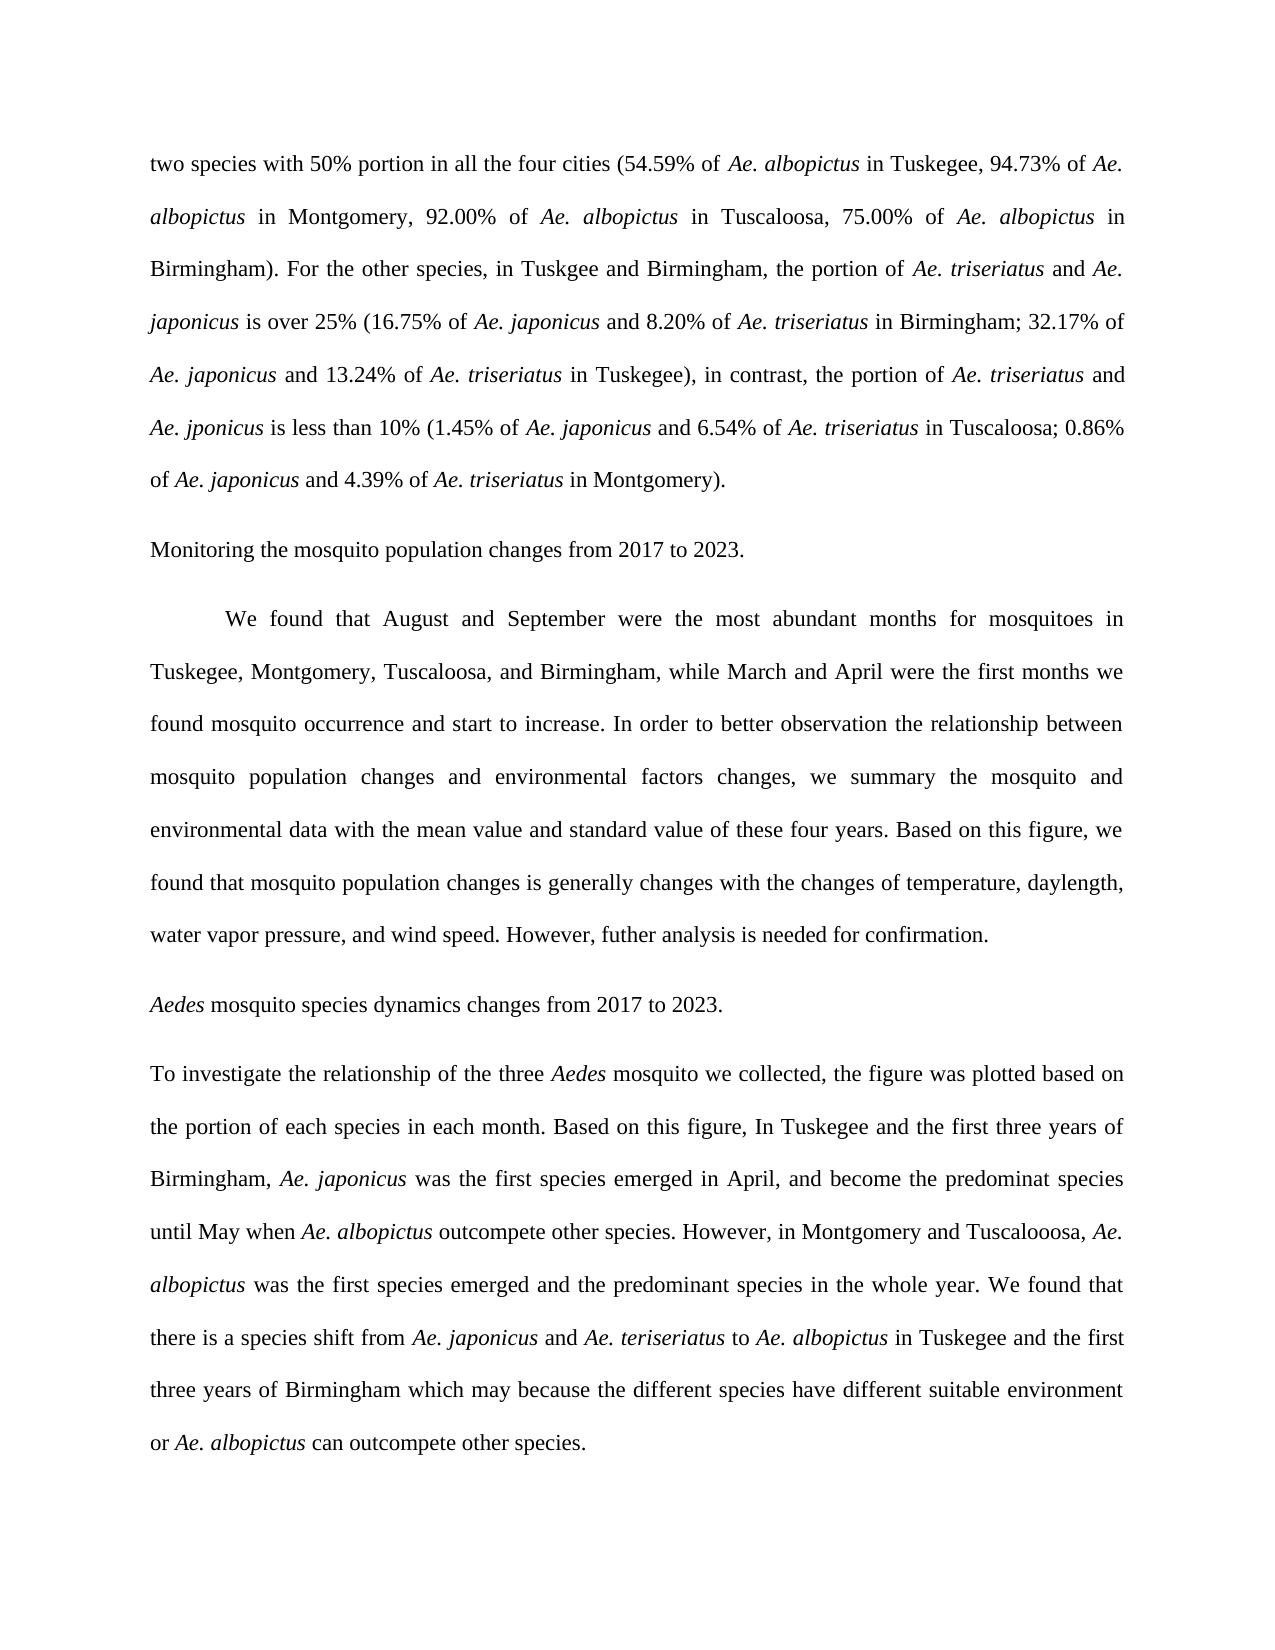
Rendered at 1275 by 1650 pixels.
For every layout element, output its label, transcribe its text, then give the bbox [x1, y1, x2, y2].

text Aedes mosquito species dynamics changes from 2017 to 2023. [150, 991, 1125, 1017]
text To investigate the relationship of the three Aedes mosquito we collected, the figure was plotted based on the portion of each species in each month. Based on this figure, In Tuskegee and the first three years of Birmingham, Ae. japonicus was the first species emerged in April, and become the predominat species until May when Ae. albopictus outcompete other species. However, in Montgomery and Tuscalooosa, Ae. albopictus was the first species emerged and the predominant species in the whole year. We found that there is a species shift from Ae. japonicus and Ae. teriseriatus to Ae. albopictus in Tuskegee and the first three years of Birmingham which may because the different species have different suitable environment or Ae. albopictus can outcompete other species. [150, 1060, 1125, 1455]
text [150, 150, 1125, 493]
text We found that August and September were the most abundant months for mosquitoes in Tuskegee, Montgomery, Tuscaloosa, and Birmingham, while March and April were the first months we found mosquito occurrence and start to increase. In order to better observation the relationship between mosquito population changes and environmental factors changes, we summary the mosquito and environmental data with the mean value and standard value of these four years. Based on this figure, we found that mosquito population changes is generally changes with the changes of temperature, daylength, water vapor pressure, and wind speed. However, futher analysis is needed for confirmation. [150, 605, 1125, 948]
text Monitoring the mosquito population changes from 2017 to 2023. [150, 536, 1125, 562]
